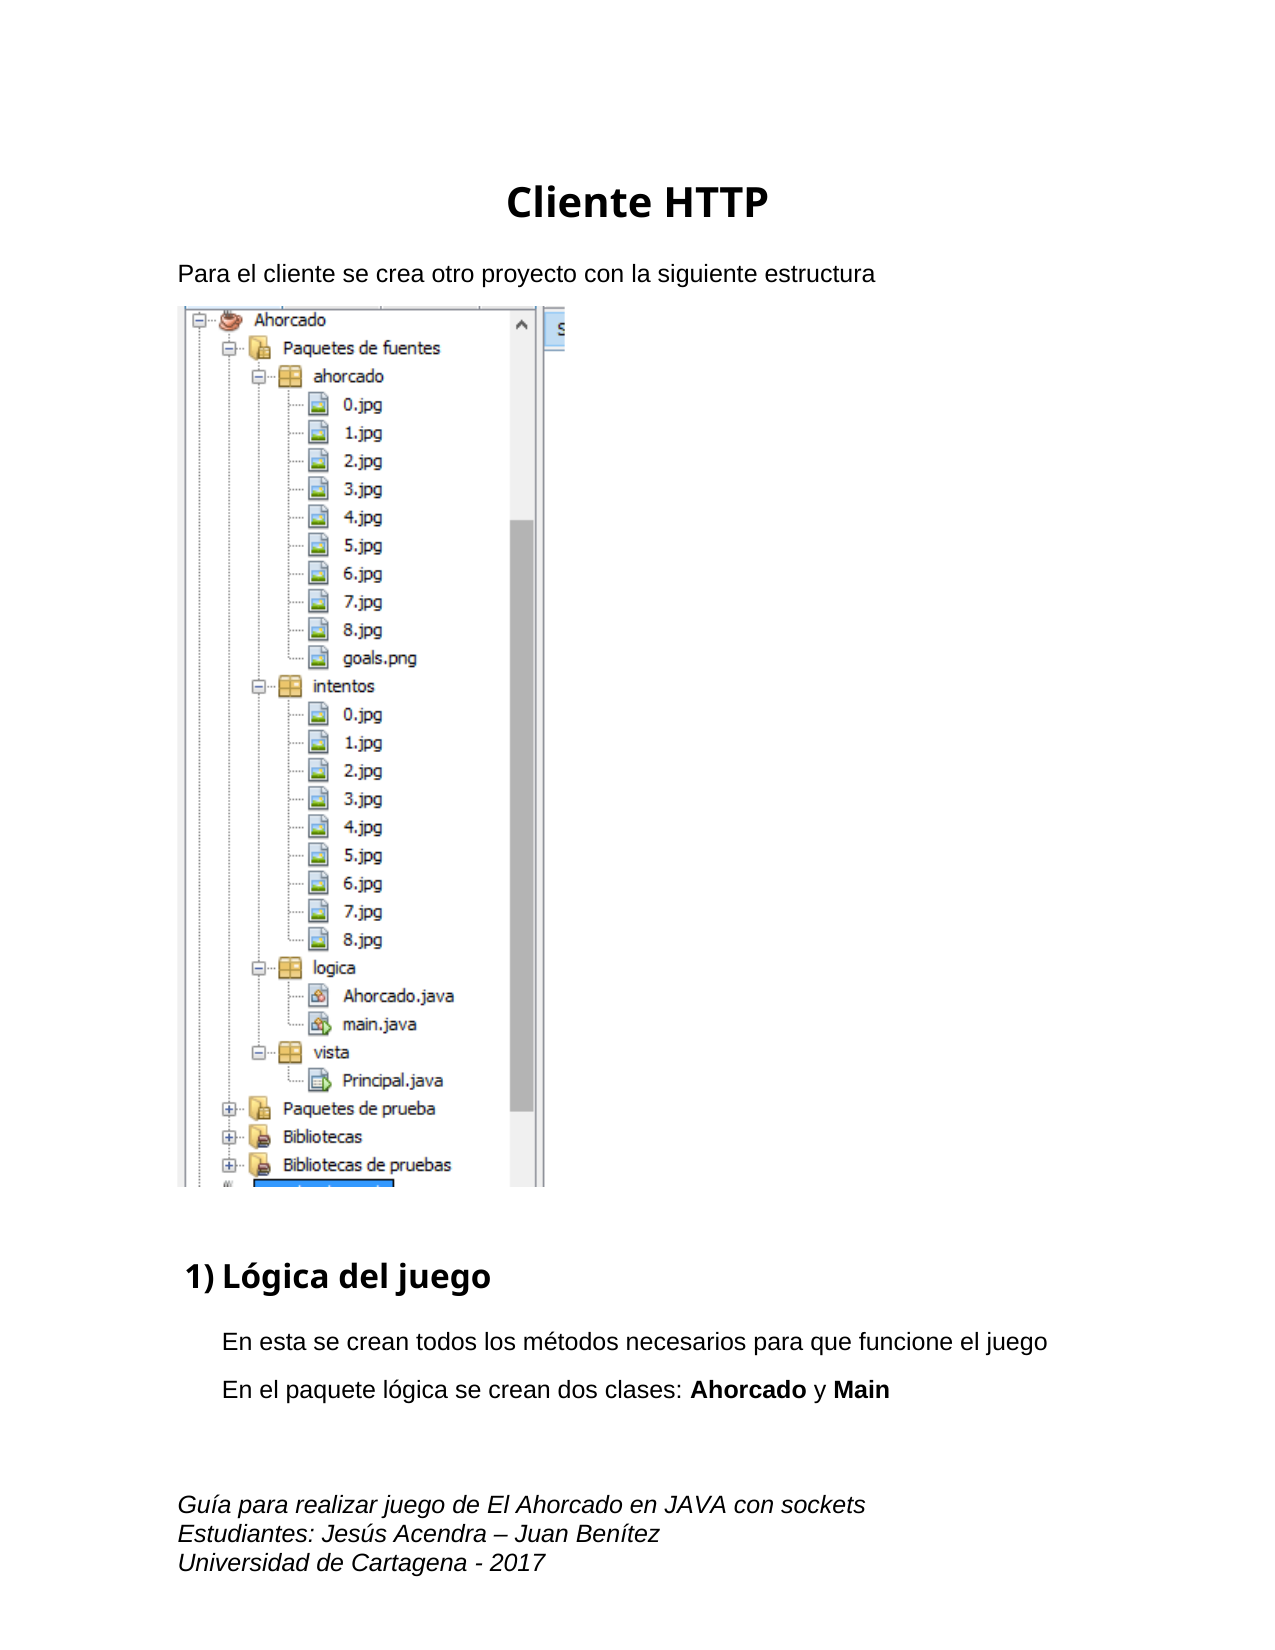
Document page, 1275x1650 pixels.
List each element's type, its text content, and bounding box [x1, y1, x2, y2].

picture [177, 306, 565, 1187]
text Para el cliente se crea otro proyecto con la siguiente estructura [177, 259, 1098, 288]
text En esta se crean todos los métodos necesarios para que funcione el juego [222, 1327, 1098, 1356]
subtitle Cliente HTTP [177, 173, 1098, 229]
subtitle Lógica del juego [184, 1253, 1098, 1298]
text En el paquete lógica se crean dos clases: Ahorcado y Main [222, 1374, 1098, 1403]
